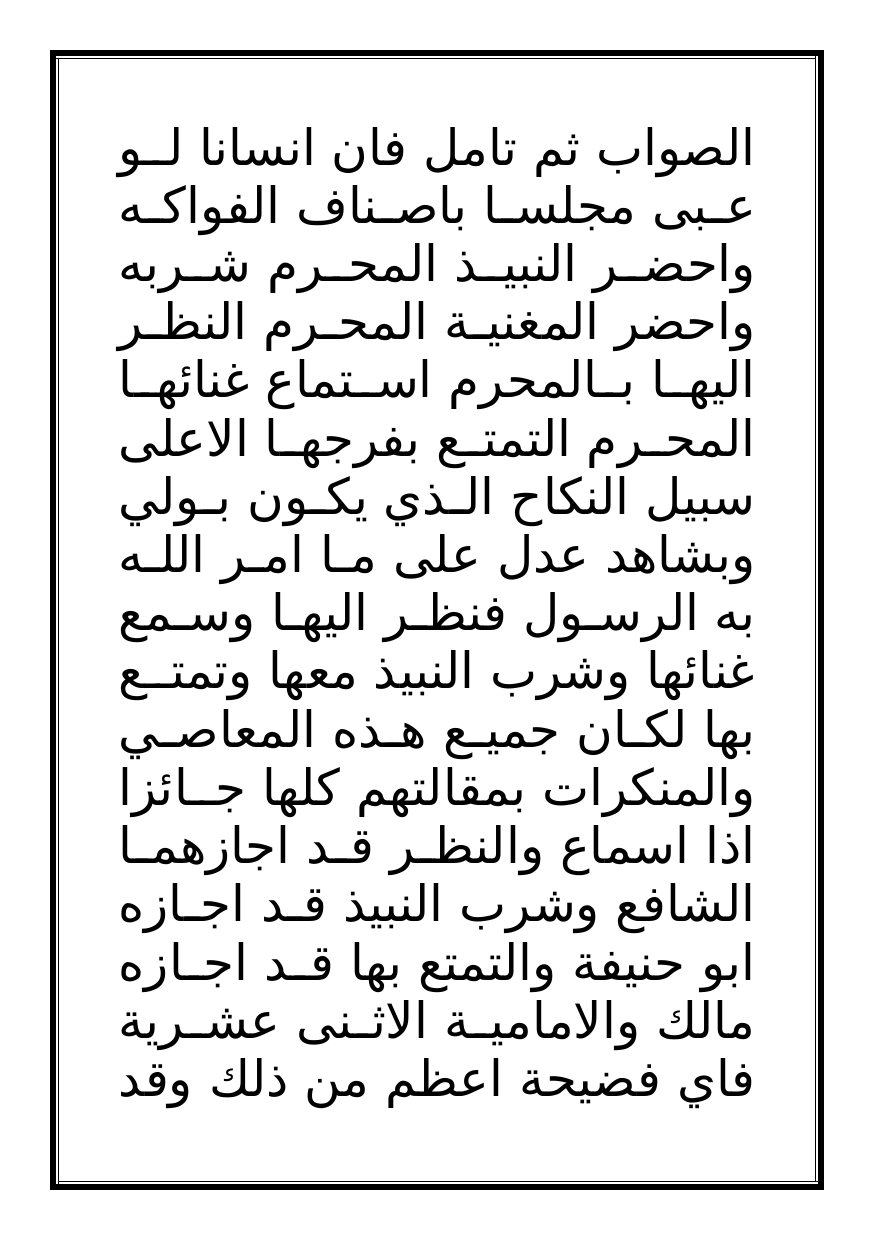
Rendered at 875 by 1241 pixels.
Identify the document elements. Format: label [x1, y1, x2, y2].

text [118, 118, 756, 1108]
